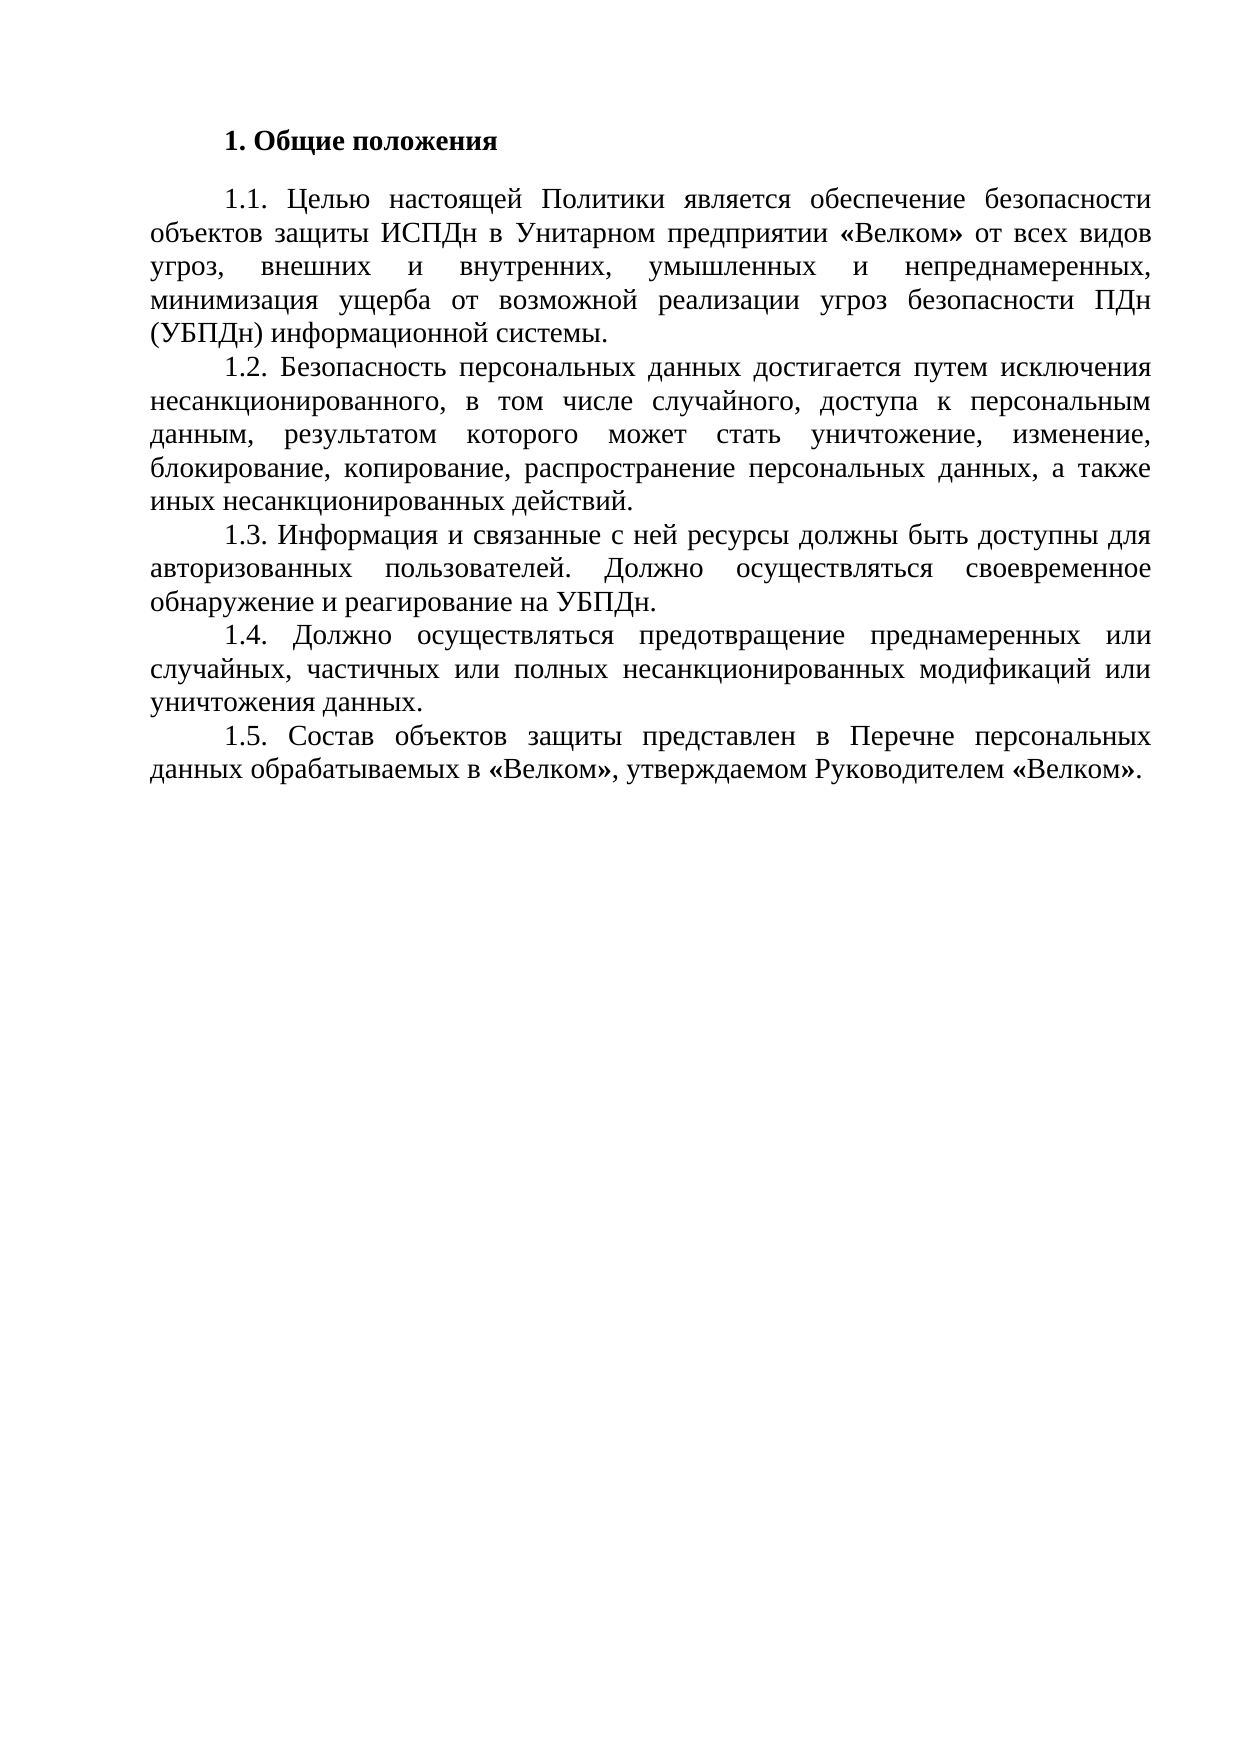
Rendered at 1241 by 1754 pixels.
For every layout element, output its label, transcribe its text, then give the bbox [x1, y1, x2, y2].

text 1.3. Информация и связанные с ней ресурсы должны быть доступны для авторизованных пользователей. Должно осуществляться своевременное обнаружение и реагирование на УБПДн. [150, 517, 1152, 617]
text 1.5. Состав объектов защиты представлен в Перечне персональных данных обрабатываемых в «Велком», утверждаемом Руководителем «Велком». [150, 718, 1152, 785]
text 1.1. Целью настоящей Политики является обеспечение безопасности объектов защиты ИСПДн в Унитарном предприятии «Велком» от всех видов угроз, внешних и внутренних, умышленных и непреднамеренных, минимизация ущерба от возможной реализации угроз безопасности ПДн (УБПДн) информационной системы. [150, 181, 1152, 349]
text 1.2. Безопасность персональных данных достигается путем исключения несанкционированного, в том числе случайного, доступа к персональным данным, результатом которого может стать уничтожение, изменение, блокирование, копирование, распространение персональных данных, а также иных несанкционированных действий. [150, 349, 1152, 517]
text 1.4. Должно осуществляться предотвращение преднамеренных или случайных, частичных или полных несанкционированных модификаций или уничтожения данных. [150, 617, 1152, 718]
text 1. Общие положения [150, 123, 1152, 156]
